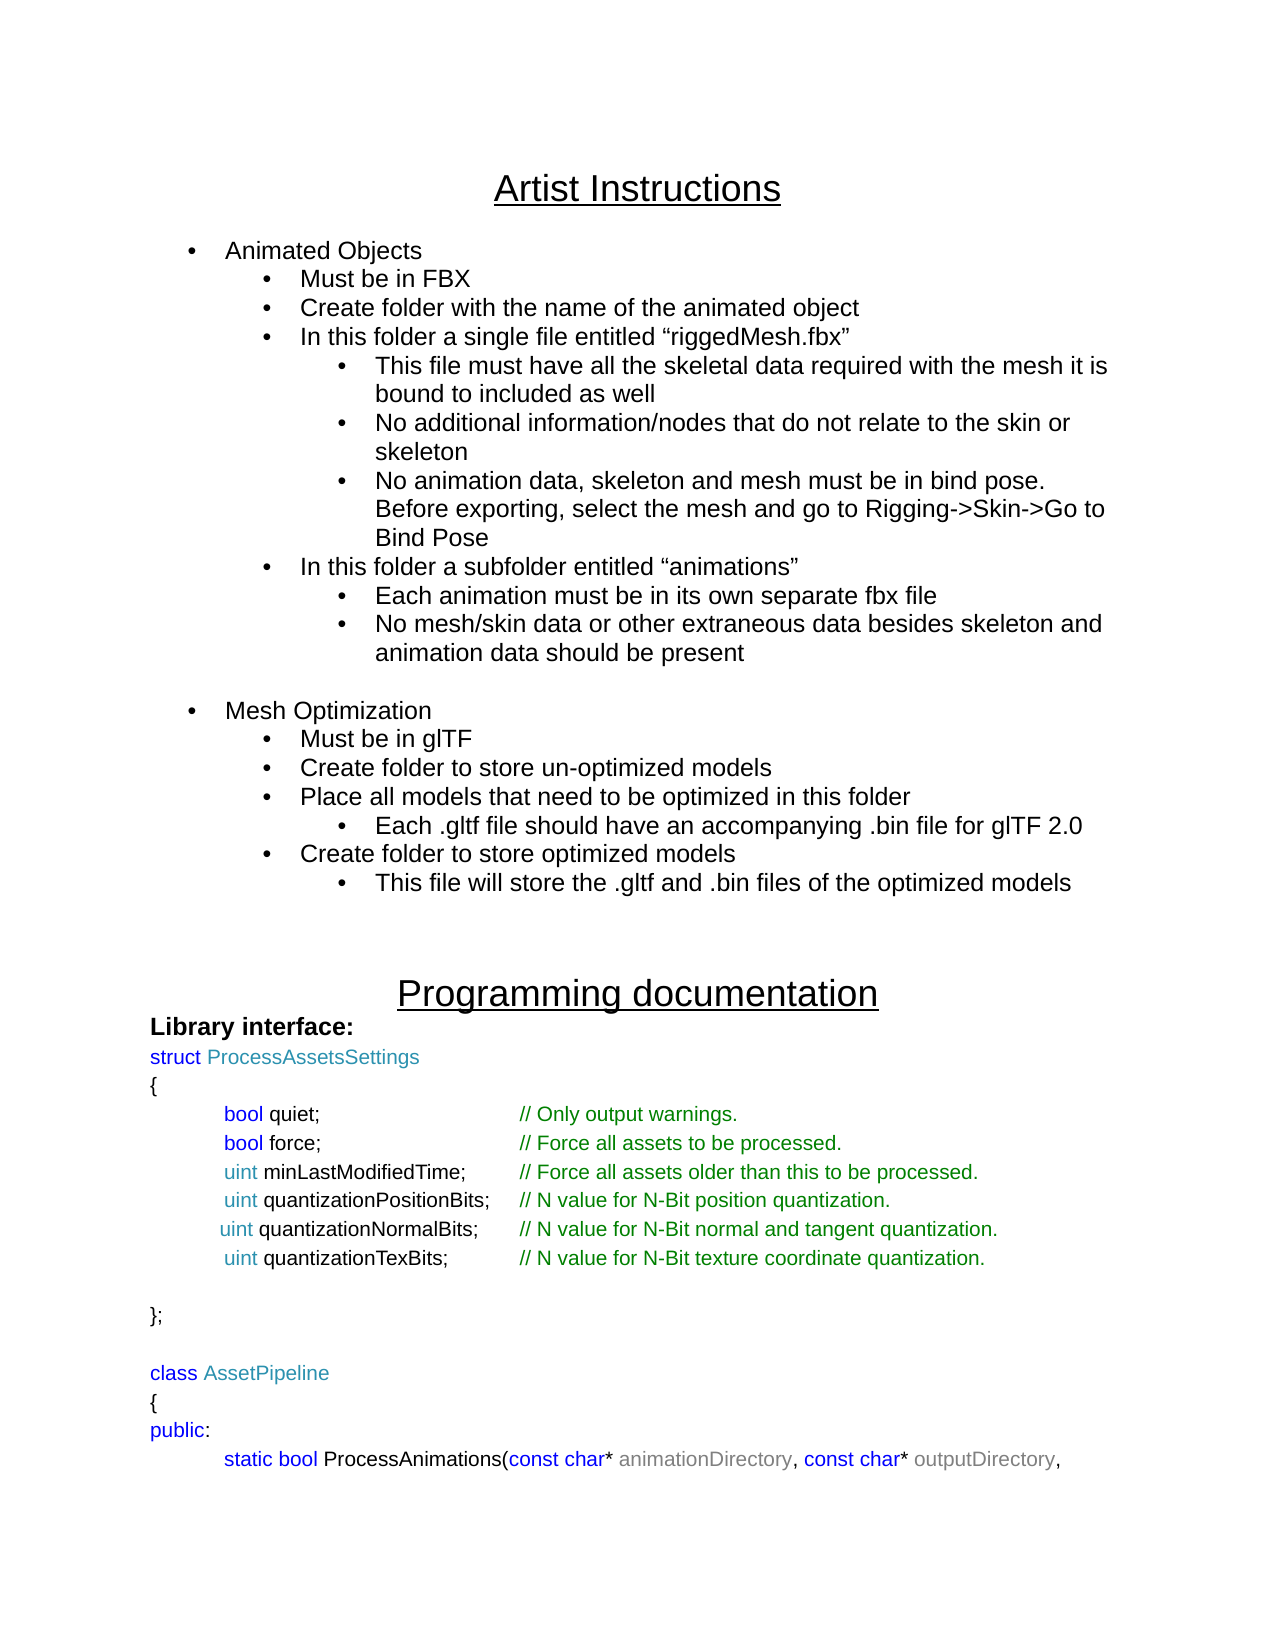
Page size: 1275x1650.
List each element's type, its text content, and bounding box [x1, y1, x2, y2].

text uint quantizationNormalBits; // N value for N-Bit normal and tangent quantization. [150, 1214, 1125, 1242]
list Animated Objects [187, 236, 1125, 265]
text uint quantizationTexBits; // N value for N-Bit texture coordinate quantization. }; class AssetPipeline { public: static bool ProcessAnimations(const char* animationDirectory, const char* outputDirectory, [150, 1242, 1125, 1472]
list No animation data, skeleton and mesh must be in bind pose. Before exporting, select the mesh and go to Rigging->Skin->Go to Bind Pose [337, 466, 1125, 552]
list In this folder a single file entitled “riggedMesh.fbx” [262, 322, 1125, 351]
text struct ProcessAssetsSettings { bool quiet; // Only output warnings. bool force; // Force all assets to be processed. uint minLastModifiedTime; // Force all assets older than this to be processed. [150, 1041, 1125, 1185]
text Library interface: [150, 1012, 1125, 1041]
list Mesh Optimization [187, 696, 1125, 725]
text Artist Instructions [150, 179, 1125, 207]
list Must be in glTF [262, 725, 1125, 754]
list Create folder to store un-optimized models [262, 754, 1125, 782]
list No additional information/nodes that do not relate to the skin or skeleton [337, 409, 1125, 466]
list In this folder a subfolder entitled “animations” [262, 552, 1125, 581]
list This file will store the .gltf and .bin files of the optimized models [337, 869, 1125, 897]
list Place all models that need to be optimized in this folder [262, 782, 1125, 811]
list This file must have all the skeletal data required with the mesh it is bound to included as well [337, 351, 1125, 409]
list Must be in FBX [262, 265, 1125, 294]
list Each animation must be in its own separate fbx file [337, 581, 1125, 610]
list No mesh/skin data or other extraneous data besides skeleton and animation data should be present [337, 610, 1125, 667]
list Each .gltf file should have an accompanying .bin file for glTF 2.0 [337, 811, 1125, 840]
text Programming documentation [150, 984, 1125, 1012]
list Create folder to store optimized models [262, 840, 1125, 869]
text uint quantizationPositionBits; // N value for N-Bit position quantization. [150, 1185, 1125, 1214]
list Create folder with the name of the animated object [262, 294, 1125, 322]
